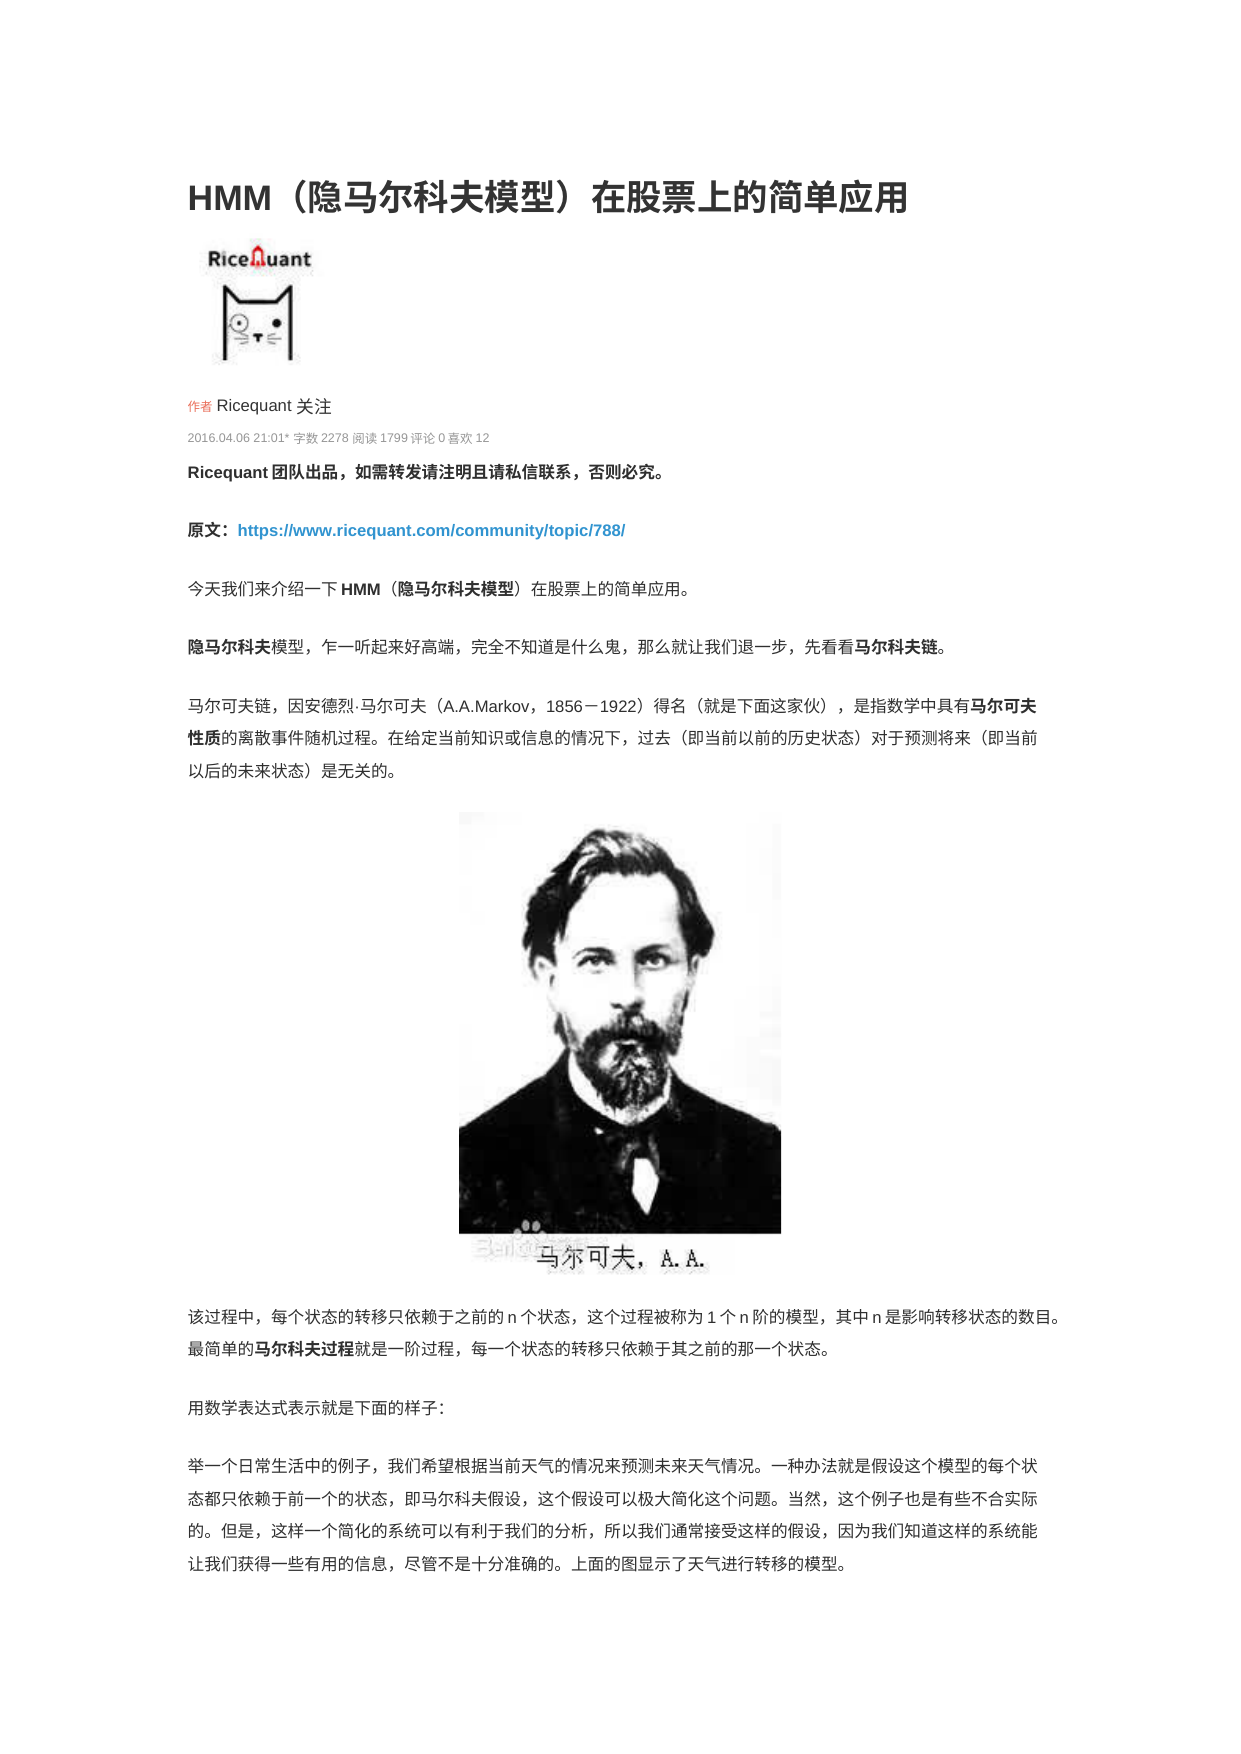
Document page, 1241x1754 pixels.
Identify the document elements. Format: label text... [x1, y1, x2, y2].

text 举一个日常生活中的例子，我们希望根据当前天气的情况来预测未来天气情况。一种办法就是假设这个模型的每个状态都只依赖于前一个的状态，即马尔科夫假设，这个假设可以极大简化这个问题。当然，这个例子也是有些不合实际的。但是，这样一个简化的系统可以有利于我们的分析，所以我们通常接受这样的假设，因为我们知道这样的系统能让我们获得一些有用的信息，尽管不是十分准确的。上面的图显示了天气进行转移的模型。 [187, 1449, 1053, 1579]
text 今天我们来介绍一下HMM（隐马尔科夫模型）在股票上的简单应用。 [187, 572, 1053, 604]
text 隐马尔科夫模型，乍一听起来好高端，完全不知道是什么鬼，那么就让我们退一步，先看看马尔科夫链。 [187, 630, 1053, 663]
text Ricequant团队出品，如需转发请注明且请私信联系，否则必究。 [187, 454, 1053, 487]
text 作者 Ricequant 关注 [187, 389, 1053, 422]
picture [187, 227, 331, 370]
text HMM（隐马尔科夫模型）在股票上的简单应用 [187, 162, 1053, 227]
text 用数学表达式表示就是下面的样子： [187, 1391, 1053, 1423]
text 原文：https://www.ricequant.com/community/topic/788/ [187, 513, 1053, 546]
picture [459, 812, 782, 1281]
text 该过程中，每个状态的转移只依赖于之前的n个状态，这个过程被称为1个n阶的模型，其中n是影响转移状态的数目。最简单的马尔科夫过程就是一阶过程，每一个状态的转移只依赖于其之前的那一个状态。 [187, 1300, 1053, 1365]
text 2016.04.06 21:01* 字数 2278 阅读 1799评论 0喜欢 12 [187, 422, 1053, 454]
text 马尔可夫链，因安德烈·马尔可夫（A.A.Markov，1856－1922）得名（就是下面这家伙），是指数学中具有马尔可夫性质的离散事件随机过程。在给定当前知识或信息的情况下，过去（即当前以前的历史状态）对于预测将来（即当前以后的未来状态）是无关的。 [187, 689, 1053, 786]
